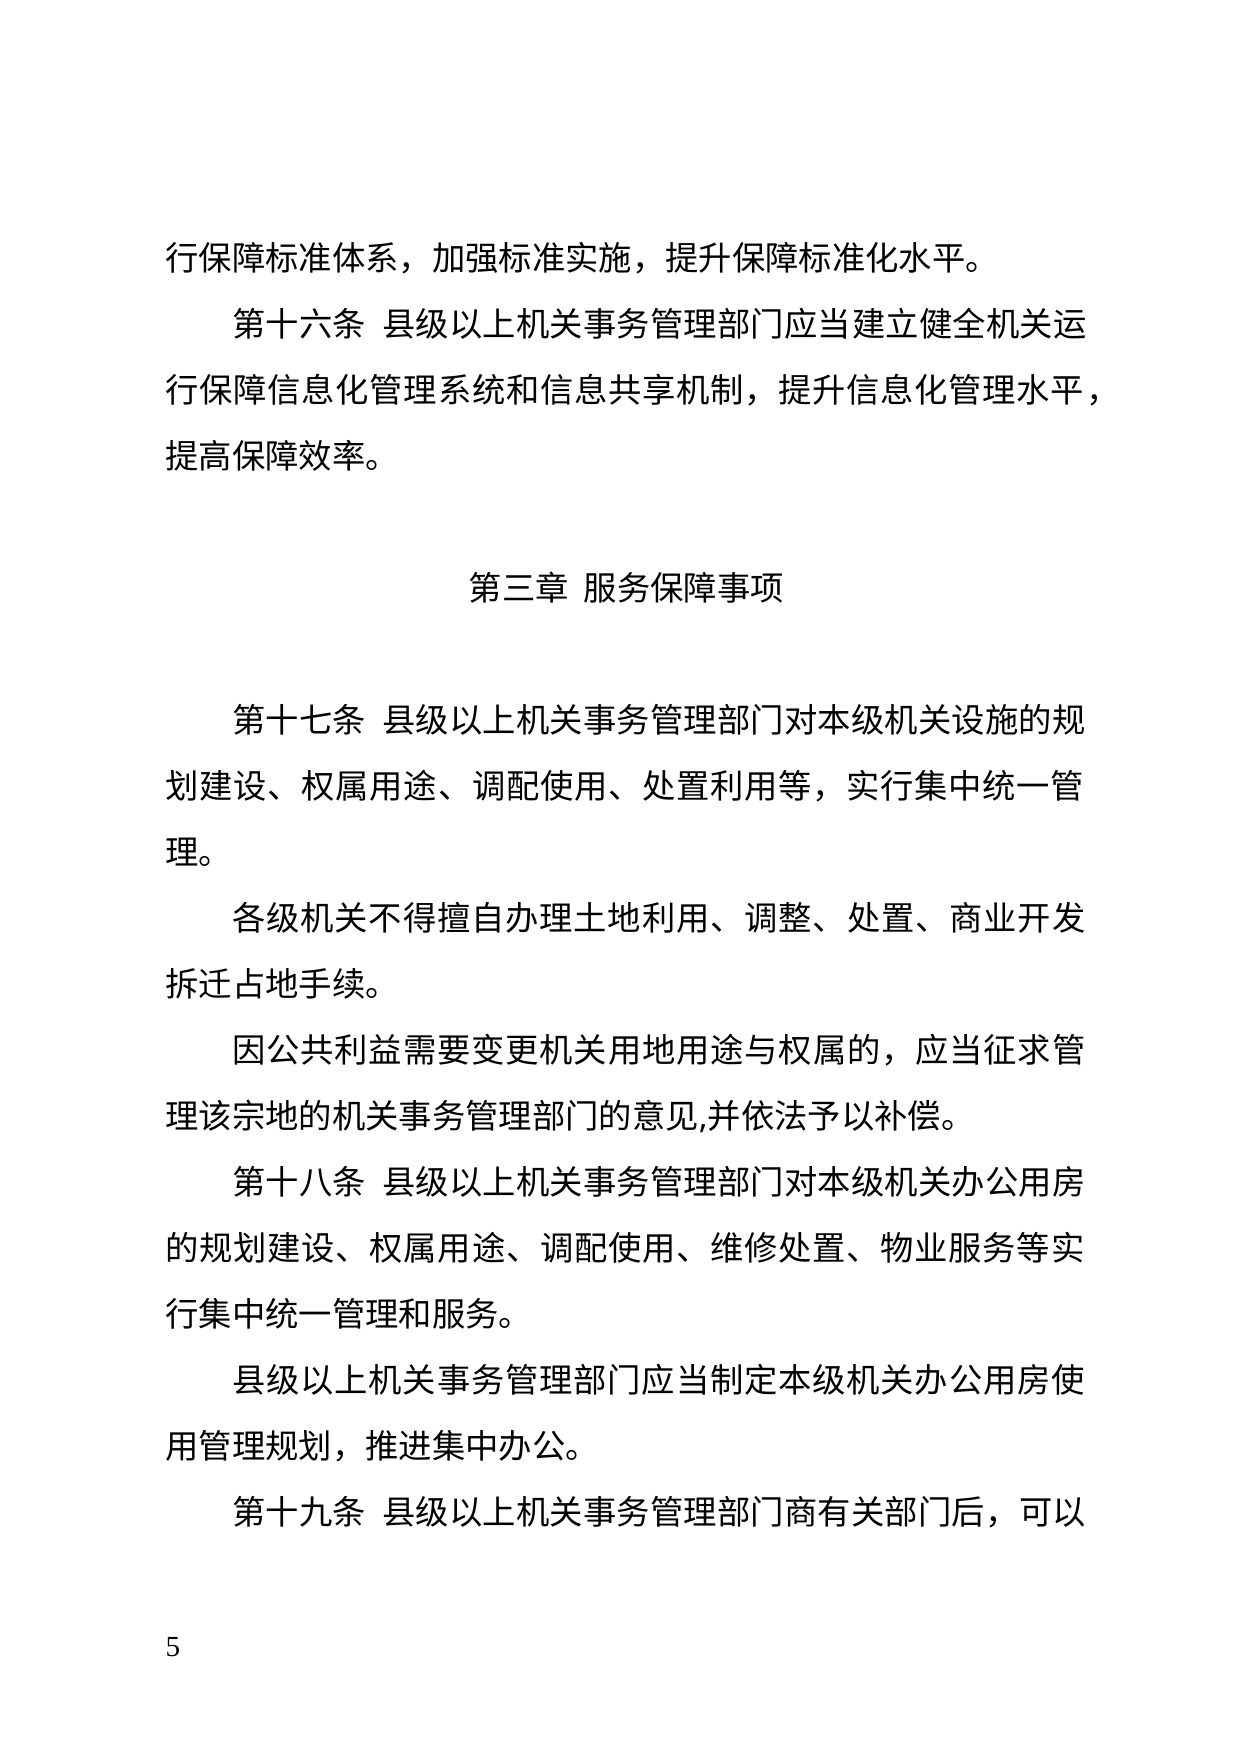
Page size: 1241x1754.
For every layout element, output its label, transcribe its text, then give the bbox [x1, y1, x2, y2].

text 县级以上机关事务管理部门应当制定本级机关办公用房使用管理规划，推进集中办公。 [165, 1345, 1087, 1477]
text 第十七条 县级以上机关事务管理部门对本级机关设施的规划建设、权属用途、调配使用、处置利用等，实行集中统一管理。 [165, 685, 1087, 883]
text 因公共利益需要变更机关用地用途与权属的，应当征求管理该宗地的机关事务管理部门的意见,并依法予以补偿。 [165, 1015, 1087, 1147]
text 第十八条 县级以上机关事务管理部门对本级机关办公用房的规划建设、权属用途、调配使用、维修处置、物业服务等实行集中统一管理和服务。 [165, 1147, 1087, 1345]
text 第十六条 县级以上机关事务管理部门应当建立健全机关运行保障信息化管理系统和信息共享机制，提升信息化管理水平，提高保障效率。 [165, 288, 1087, 487]
text 各级机关不得擅自办理土地利用、调整、处置、商业开发、拆迁占地手续。 [165, 883, 1087, 1015]
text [165, 222, 1087, 288]
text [165, 1477, 1087, 1543]
text 第三章 服务保障事项 [165, 553, 1087, 619]
